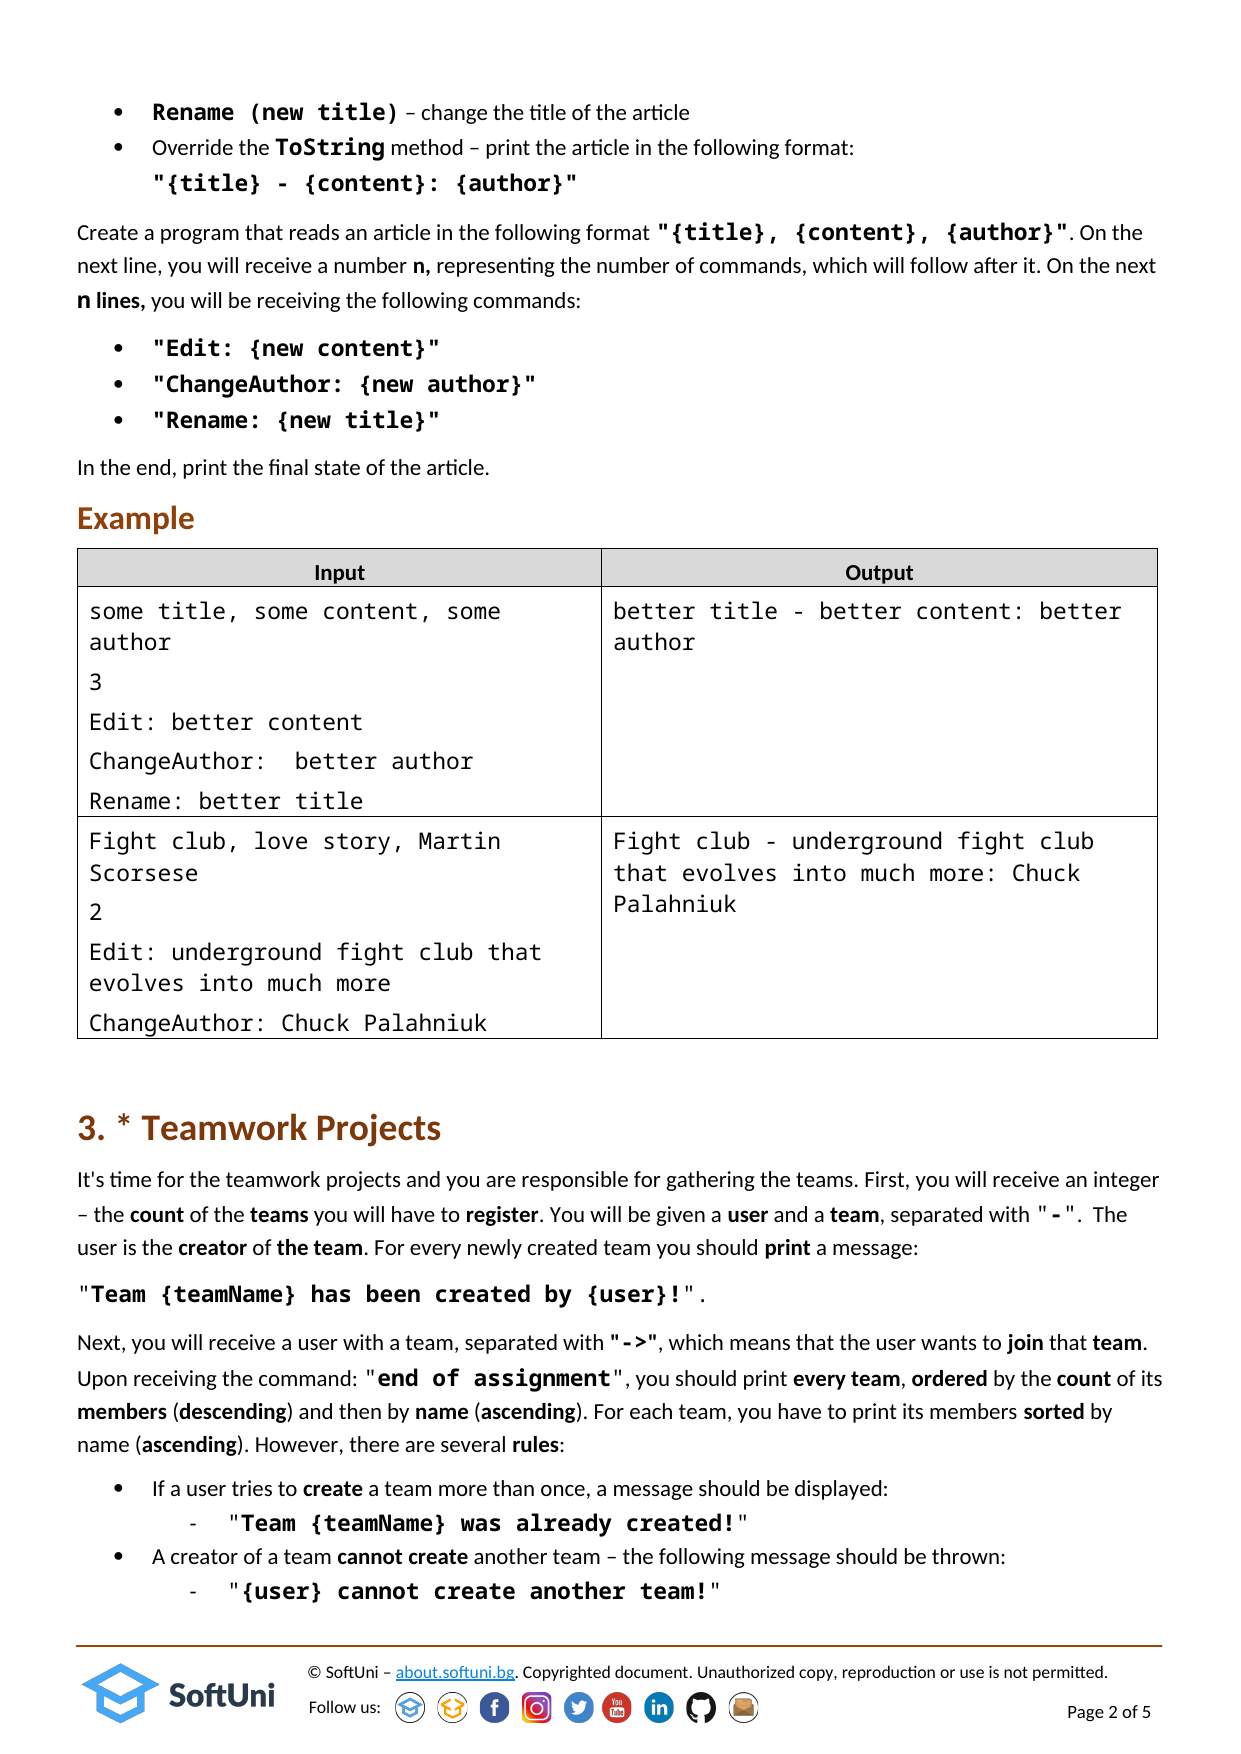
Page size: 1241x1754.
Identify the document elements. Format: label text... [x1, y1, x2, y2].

picture [665, 1692, 674, 1701]
text "Team {teamName} has been created by {user}!". [77, 1278, 1163, 1309]
list Override the ToString method – print the article in the following format: [114, 131, 1163, 163]
text Create a program that reads an article in the following format "{title}, {content}, {author}". On the next line, you will receive a number n, representing the number of commands, which will follow after it. On the next n lines, you will be receiving the following commands: [77, 216, 1163, 315]
picture [395, 1692, 425, 1723]
picture [437, 1692, 468, 1723]
table_cell better title - better content: better author [602, 587, 1157, 816]
picture [665, 1714, 674, 1723]
picture [564, 1692, 594, 1723]
picture [686, 1692, 716, 1723]
picture [644, 1714, 653, 1723]
picture [644, 1692, 653, 1701]
picture [479, 1692, 510, 1723]
list "{title} - {content}: {author}" [152, 167, 1163, 198]
text In the end, print the final state of the article. [77, 453, 1163, 481]
text Next, you will receive а user with a team, separated with "->", which means that the user wants to join that team. Upon receiving the command: "end of assignment", you should print every team, ordered by the count of its members (descending) and then by name (ascending). For each team, you have to print its members sorted by name (ascending). However, there are several rules: [77, 1326, 1163, 1458]
text It's time for the teamwork projects and you are responsible for gathering the teams. First, you will receive an integer – the count of the teams you will have to register. You will be given a user and a team, separated with "-". The user is the creator of the team. For every newly created team you should print a message: [77, 1165, 1163, 1261]
list If а user tries to create a team more than once, a message should be displayed: [114, 1474, 1163, 1502]
table_cell some title, some content, some author 3 Edit: better content ChangeAuthor: better author Rename: better title [78, 587, 601, 816]
picture [728, 1692, 759, 1723]
list "ChangeAuthor: {new author}" [114, 368, 1163, 399]
picture [75, 1658, 281, 1729]
subtitle Example [77, 497, 1163, 538]
list A creator of a team cannot create another team – the following message should be thrown: [114, 1542, 1163, 1571]
subtitle * Teamwork Projects [77, 1104, 1163, 1150]
list Rename (new title) – change the title of the article [114, 95, 1163, 127]
picture [522, 1692, 552, 1723]
picture [602, 1692, 632, 1723]
table_header Output [602, 549, 1157, 586]
table_cell Fight club, love story, Martin Scorsese 2 Edit: underground fight club that evolves into much more ChangeAuthor: Chuck Palahniuk [78, 817, 601, 1038]
list "Edit: {new content}" [114, 332, 1163, 363]
list "Team {teamName} was already created!" [189, 1507, 1163, 1538]
picture [658, 1705, 667, 1714]
table_header Input [78, 549, 601, 586]
list "{user} cannot create another team!" [189, 1575, 1163, 1606]
list "Rename: {new title}" [114, 404, 1163, 435]
table_cell Fight club - underground fight club that evolves into much more: Chuck Palahniuk [602, 817, 1157, 1038]
